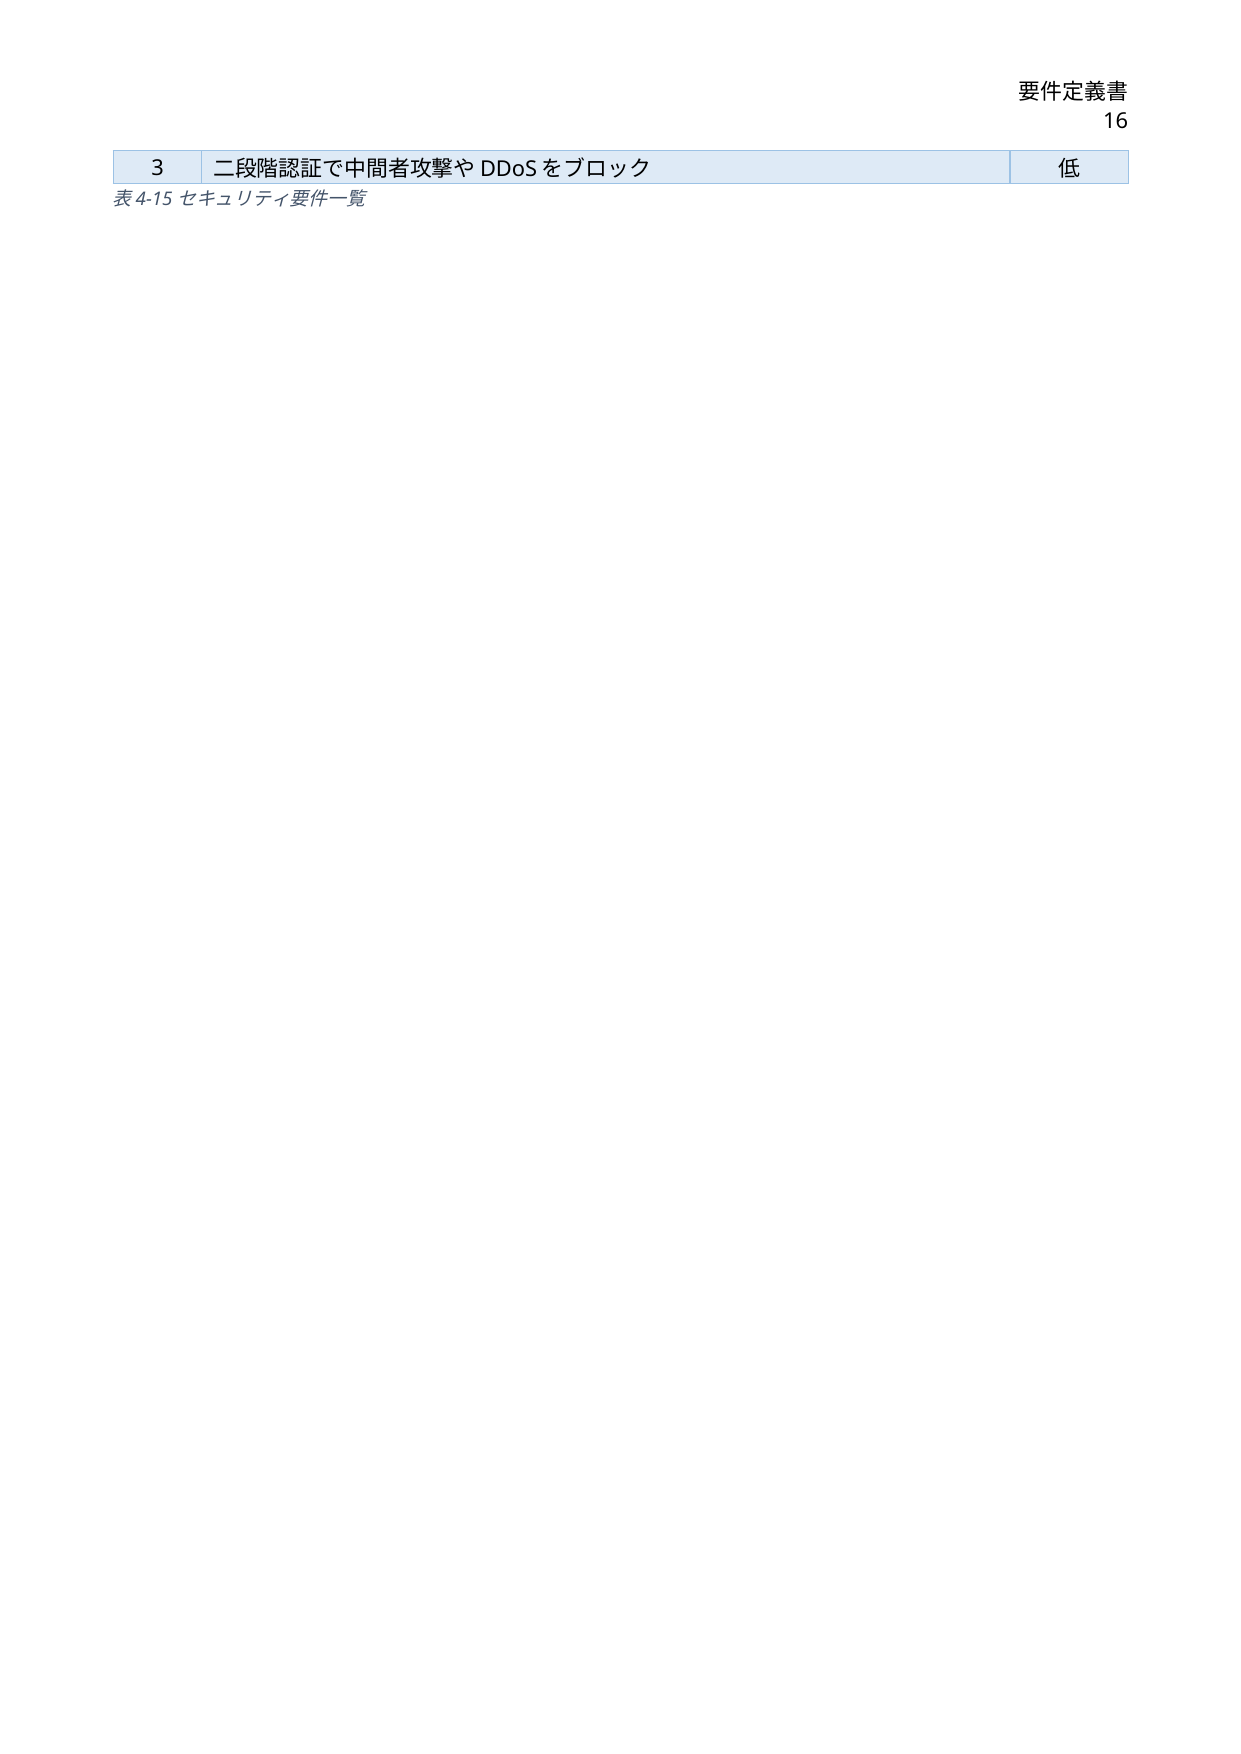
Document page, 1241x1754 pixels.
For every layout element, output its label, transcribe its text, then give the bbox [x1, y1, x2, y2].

table_cell 3 [114, 151, 201, 183]
table_cell 二段階認証で中間者攻撃やDDoSをブロック [202, 151, 1009, 183]
table_cell 低 [1011, 151, 1128, 183]
